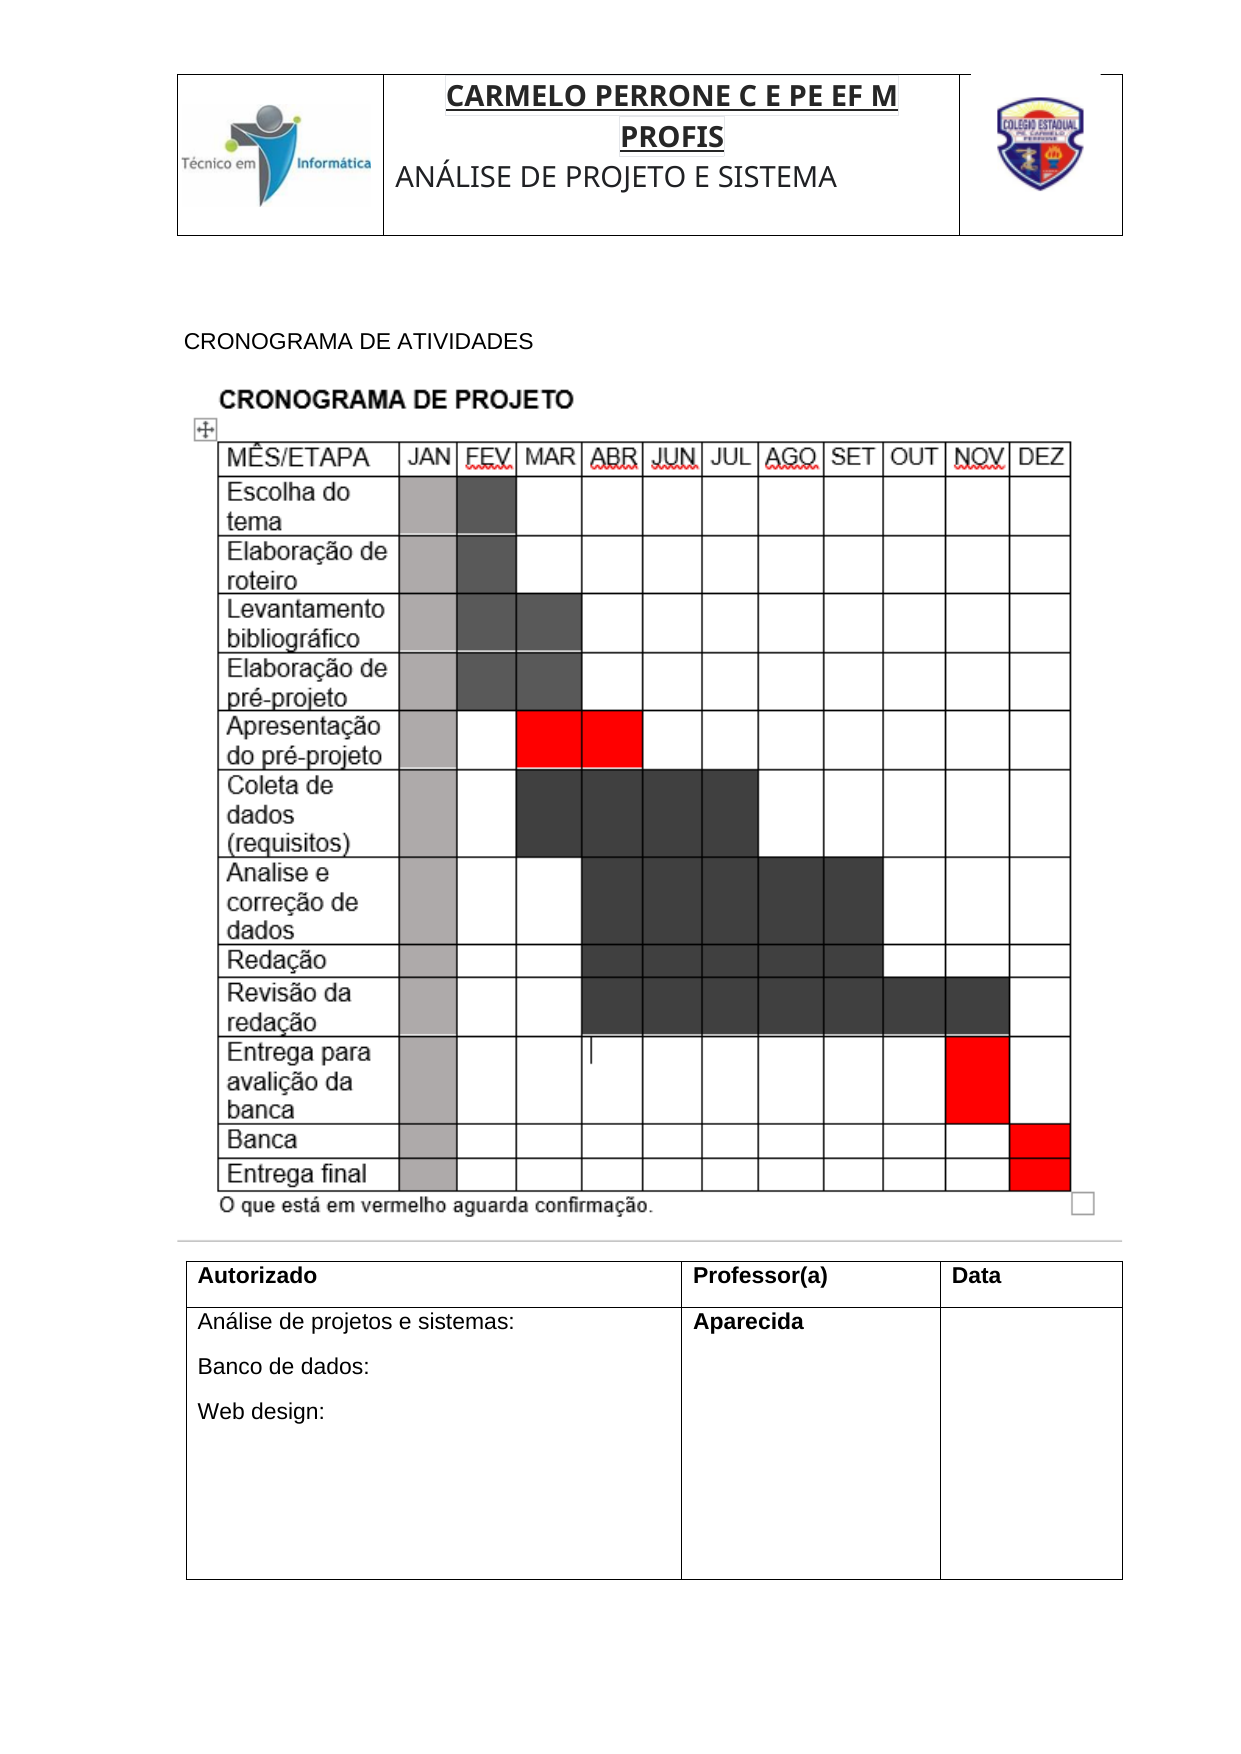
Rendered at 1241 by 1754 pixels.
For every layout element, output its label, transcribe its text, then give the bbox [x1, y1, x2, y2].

table_cell Análise de projetos e sistemas: Banco de dados: Web design: [187, 1308, 681, 1578]
table_header Professor(a) [682, 1262, 940, 1307]
picture [181, 104, 371, 207]
table_header Data [941, 1262, 1122, 1307]
table_cell Aparecida [682, 1308, 940, 1578]
table_header Autorizado [187, 1262, 681, 1307]
picture [177, 373, 1123, 1242]
text CRONOGRAMA DE ATIVIDADES [177, 328, 1122, 354]
table_cell [941, 1308, 1122, 1578]
picture [971, 74, 1101, 199]
